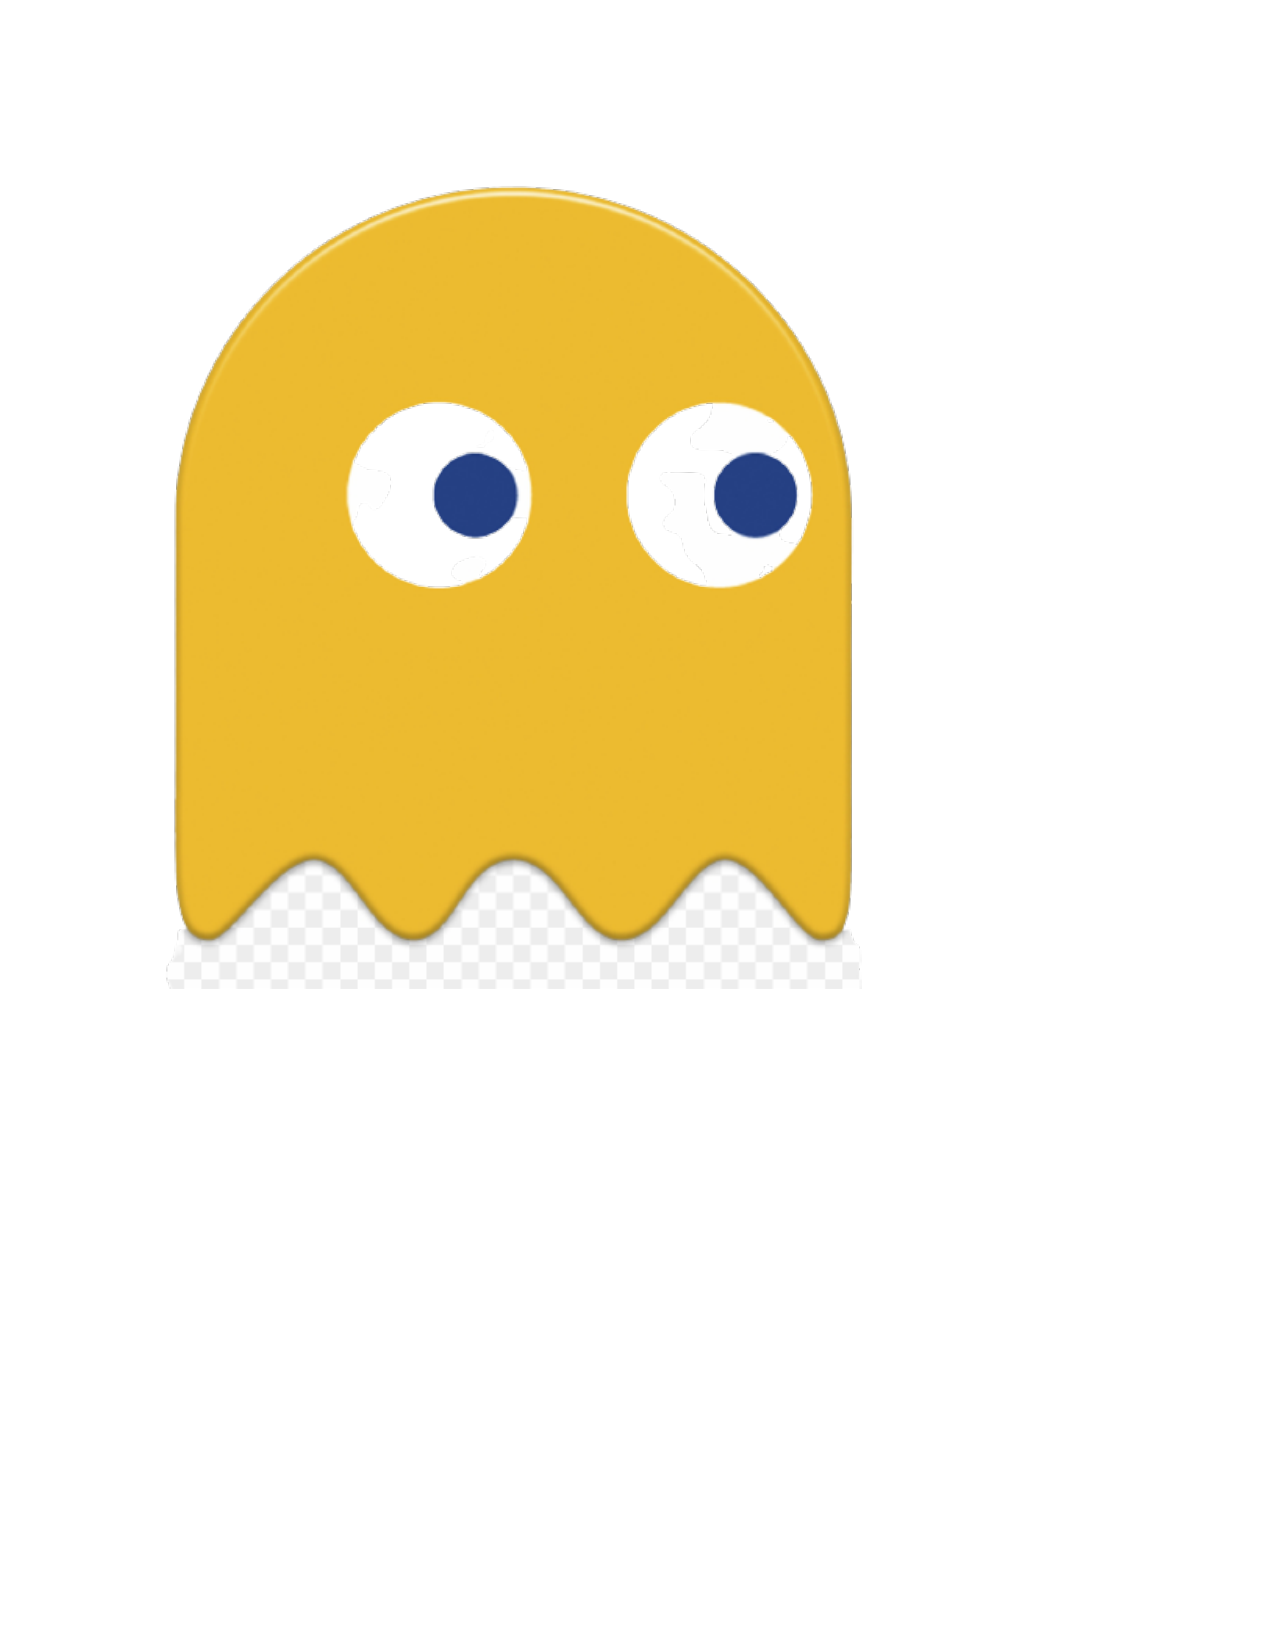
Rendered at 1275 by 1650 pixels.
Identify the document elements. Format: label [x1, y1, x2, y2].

picture [150, 150, 877, 989]
